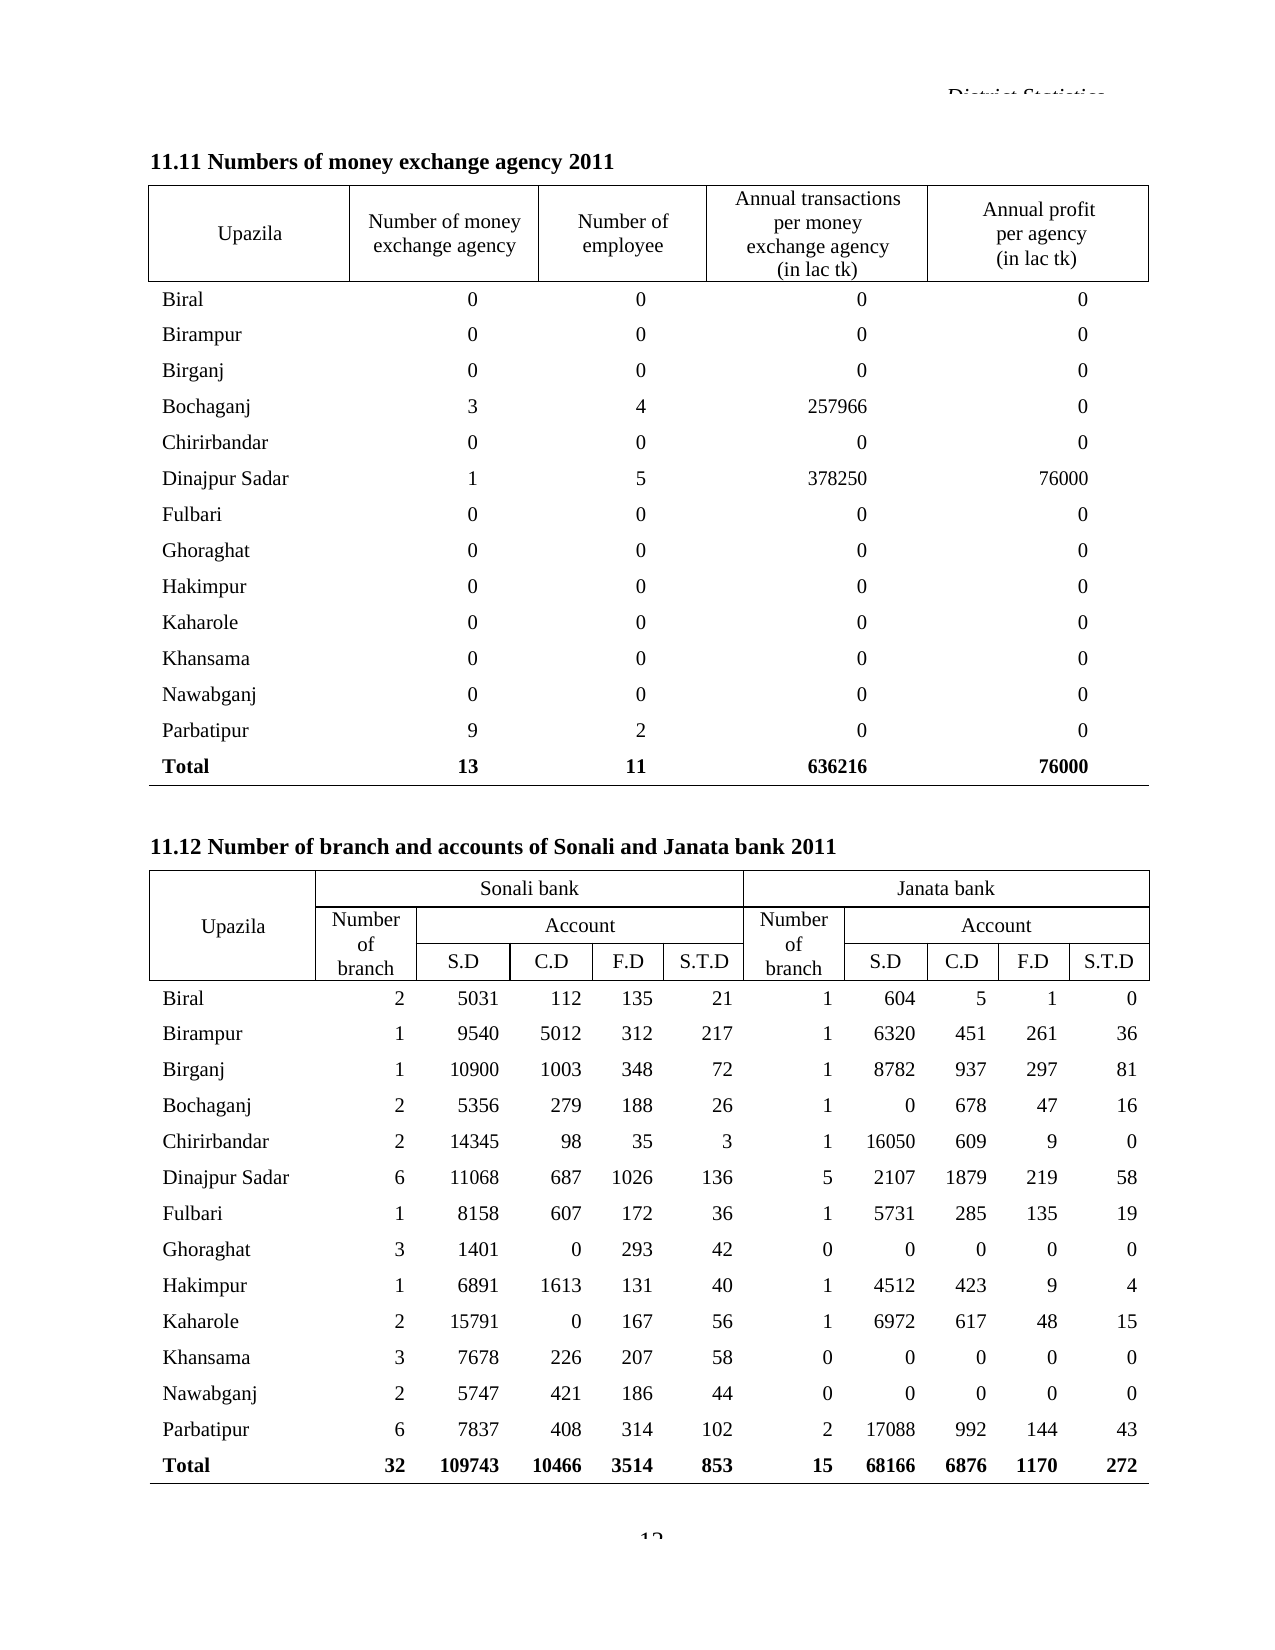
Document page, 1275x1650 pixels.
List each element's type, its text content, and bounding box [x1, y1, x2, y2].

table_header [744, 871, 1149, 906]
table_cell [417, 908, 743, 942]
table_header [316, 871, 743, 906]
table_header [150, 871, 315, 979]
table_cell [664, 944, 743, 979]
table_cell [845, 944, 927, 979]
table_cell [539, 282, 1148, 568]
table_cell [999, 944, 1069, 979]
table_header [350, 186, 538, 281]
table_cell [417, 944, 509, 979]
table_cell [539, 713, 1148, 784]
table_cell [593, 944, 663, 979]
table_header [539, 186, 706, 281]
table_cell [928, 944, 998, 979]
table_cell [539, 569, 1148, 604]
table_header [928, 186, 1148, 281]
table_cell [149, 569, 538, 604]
list Number of branch and accounts of Sonali and Janata bank 2011 [150, 833, 1171, 860]
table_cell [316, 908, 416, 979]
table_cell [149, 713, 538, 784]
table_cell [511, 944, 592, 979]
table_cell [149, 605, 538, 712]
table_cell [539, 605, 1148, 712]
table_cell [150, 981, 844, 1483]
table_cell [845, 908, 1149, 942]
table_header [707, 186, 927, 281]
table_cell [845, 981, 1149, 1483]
list Numbers of money exchange agency 2011 [150, 148, 1171, 175]
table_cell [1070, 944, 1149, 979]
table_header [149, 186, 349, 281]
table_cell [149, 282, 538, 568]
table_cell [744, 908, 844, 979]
